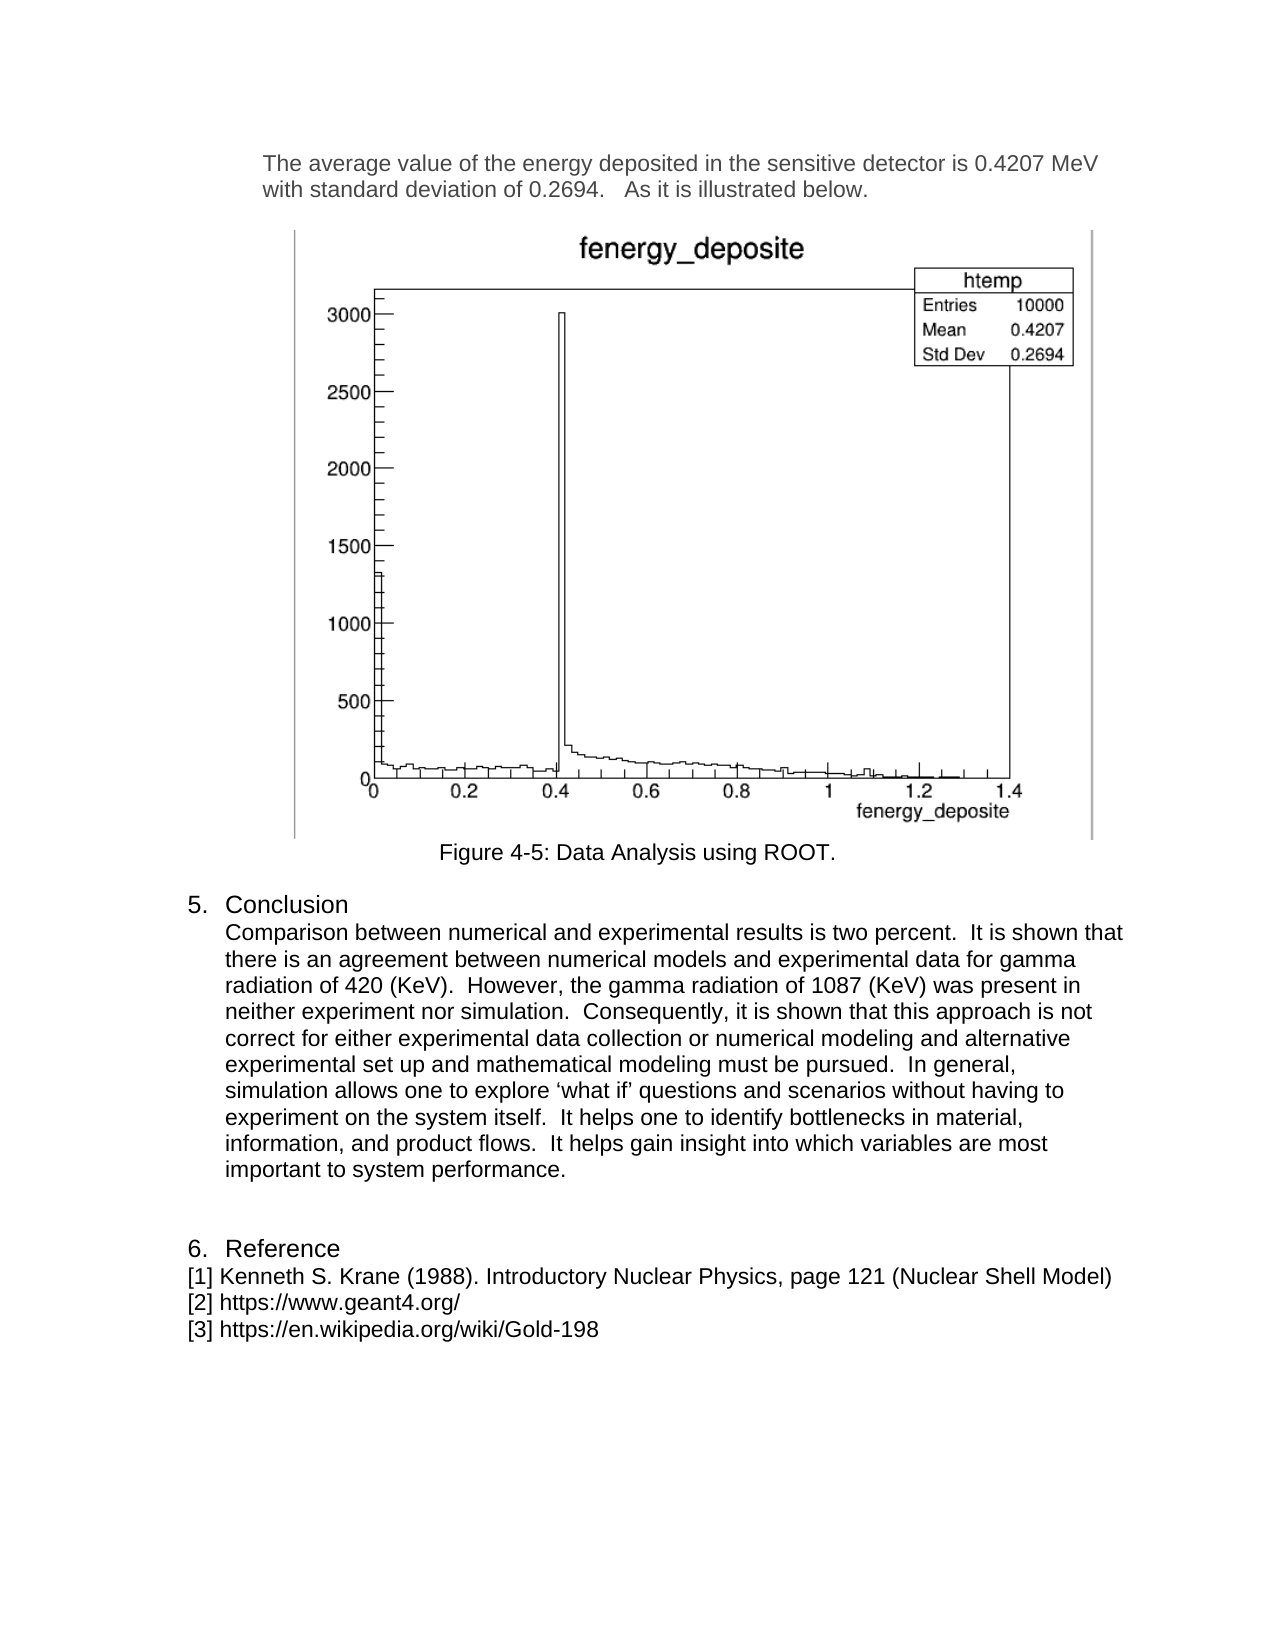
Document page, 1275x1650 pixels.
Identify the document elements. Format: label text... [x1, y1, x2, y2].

text The average value of the energy deposited in the sensitive detector is 0.4207 MeV with standard deviation of 0.2694. As it is illustrated below. [262, 150, 1125, 203]
text [3] https://en.wikipedia.org/wiki/Gold-198 [187, 1316, 1125, 1342]
text [2] https://www.geant4.org/ [187, 1289, 1125, 1316]
subtitle Conclusion [187, 891, 1125, 919]
text Comparison between numerical and experimental results is two percent. It is shown that there is an agreement between numerical models and experimental data for gamma radiation of 420 (KeV). However, the gamma radiation of 1087 (KeV) was present in neither experiment nor simulation. Consequently, it is shown that this approach is not correct for either experimental data collection or numerical modeling and alternative experimental set up and mathematical modeling must be pursued. In general, simulation allows one to explore ‘what if’ questions and scenarios without having to experiment on the system itself. It helps one to identify bottlenecks in material, information, and product flows. It helps gain insight into which variables are most important to system performance. [225, 919, 1125, 1183]
picture [293, 230, 1094, 840]
text [1] Kenneth S. Krane (1988). Introductory Nuclear Physics, page 121 (Nuclear Shell Model) [187, 1263, 1125, 1289]
subtitle Reference [187, 1234, 1125, 1263]
